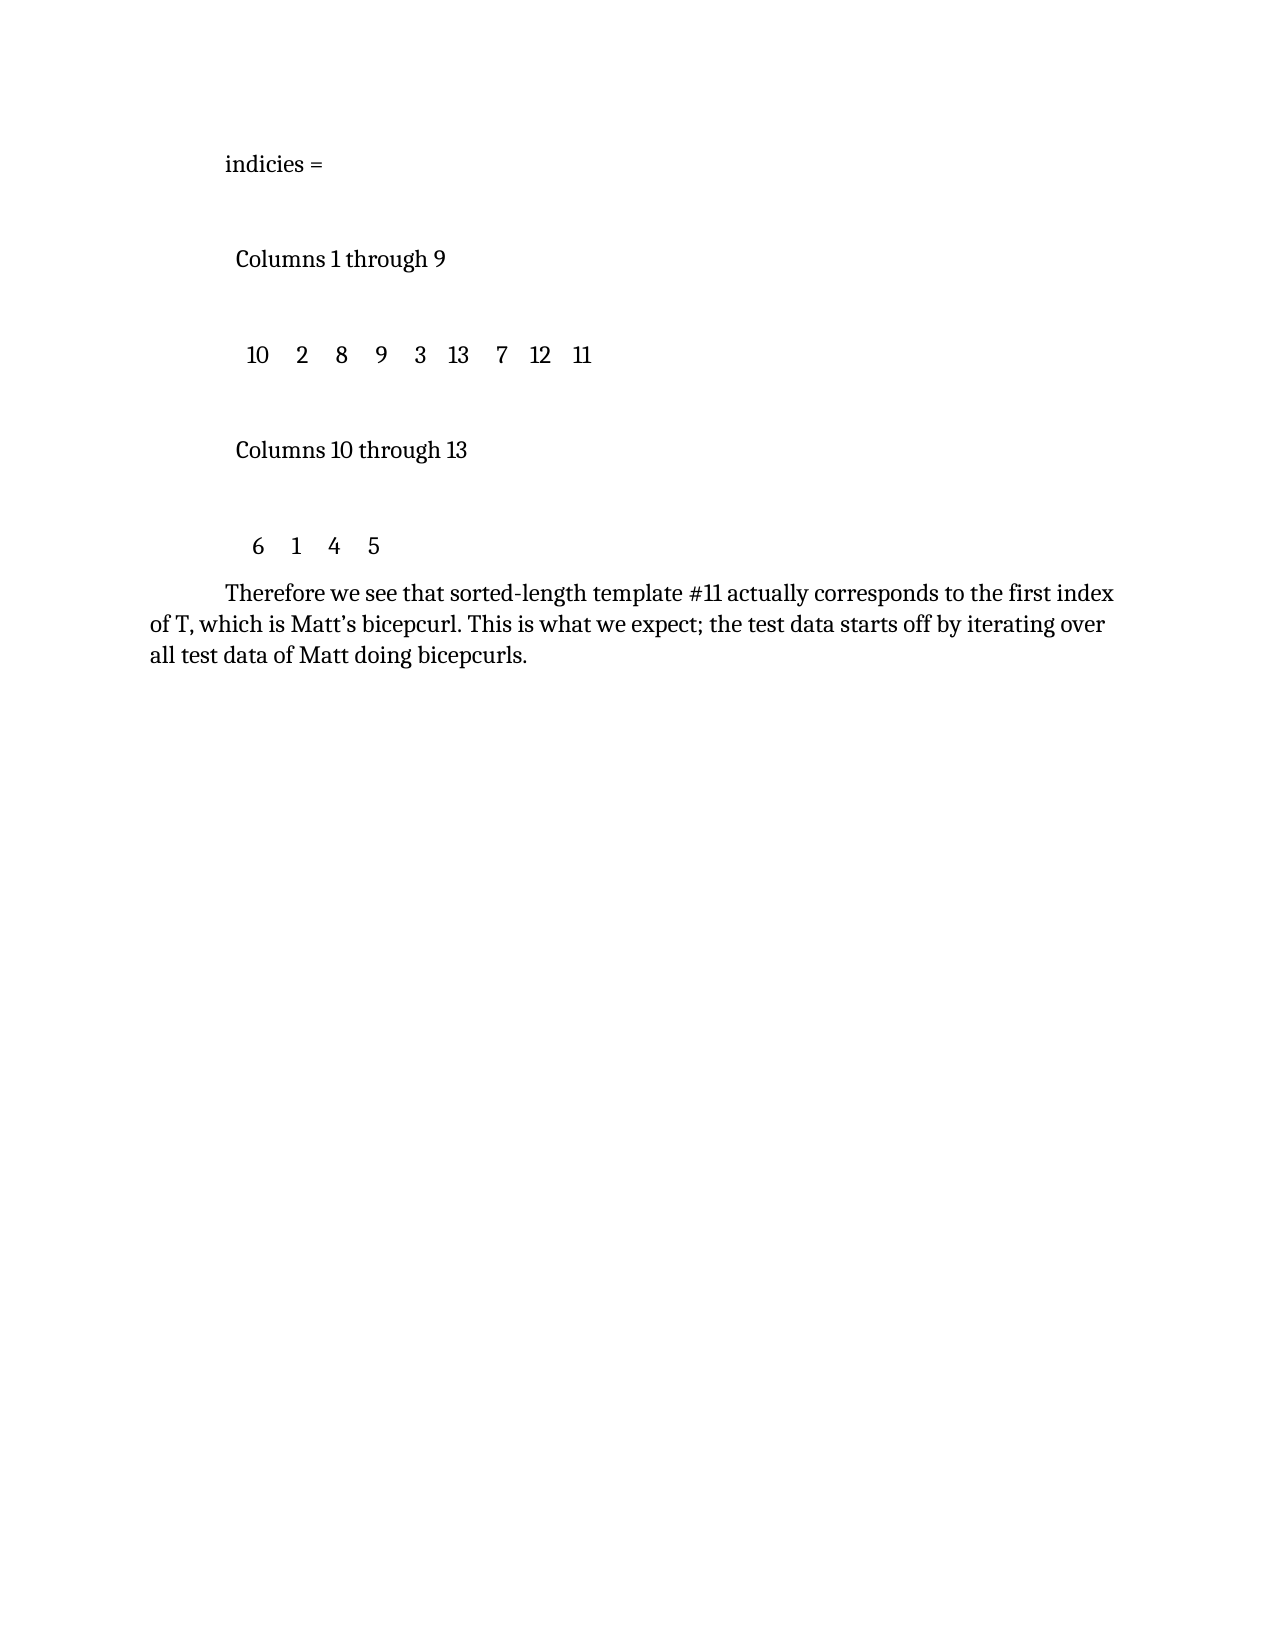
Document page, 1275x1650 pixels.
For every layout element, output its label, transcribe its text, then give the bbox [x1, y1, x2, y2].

text indicies = [150, 150, 1125, 179]
text Columns 10 through 13 [150, 436, 1125, 465]
text 6 1 4 5 [150, 532, 1125, 560]
text Therefore we see that sorted-length template #11 actually corresponds to the first index of T, which is Matt’s bicepcurl. This is what we expect; the test data starts off by iterating over all test data of Matt doing bicepcurls. [150, 579, 1125, 670]
text 10 2 8 9 3 13 7 12 11 [150, 341, 1125, 369]
text Columns 1 through 9 [150, 245, 1125, 274]
